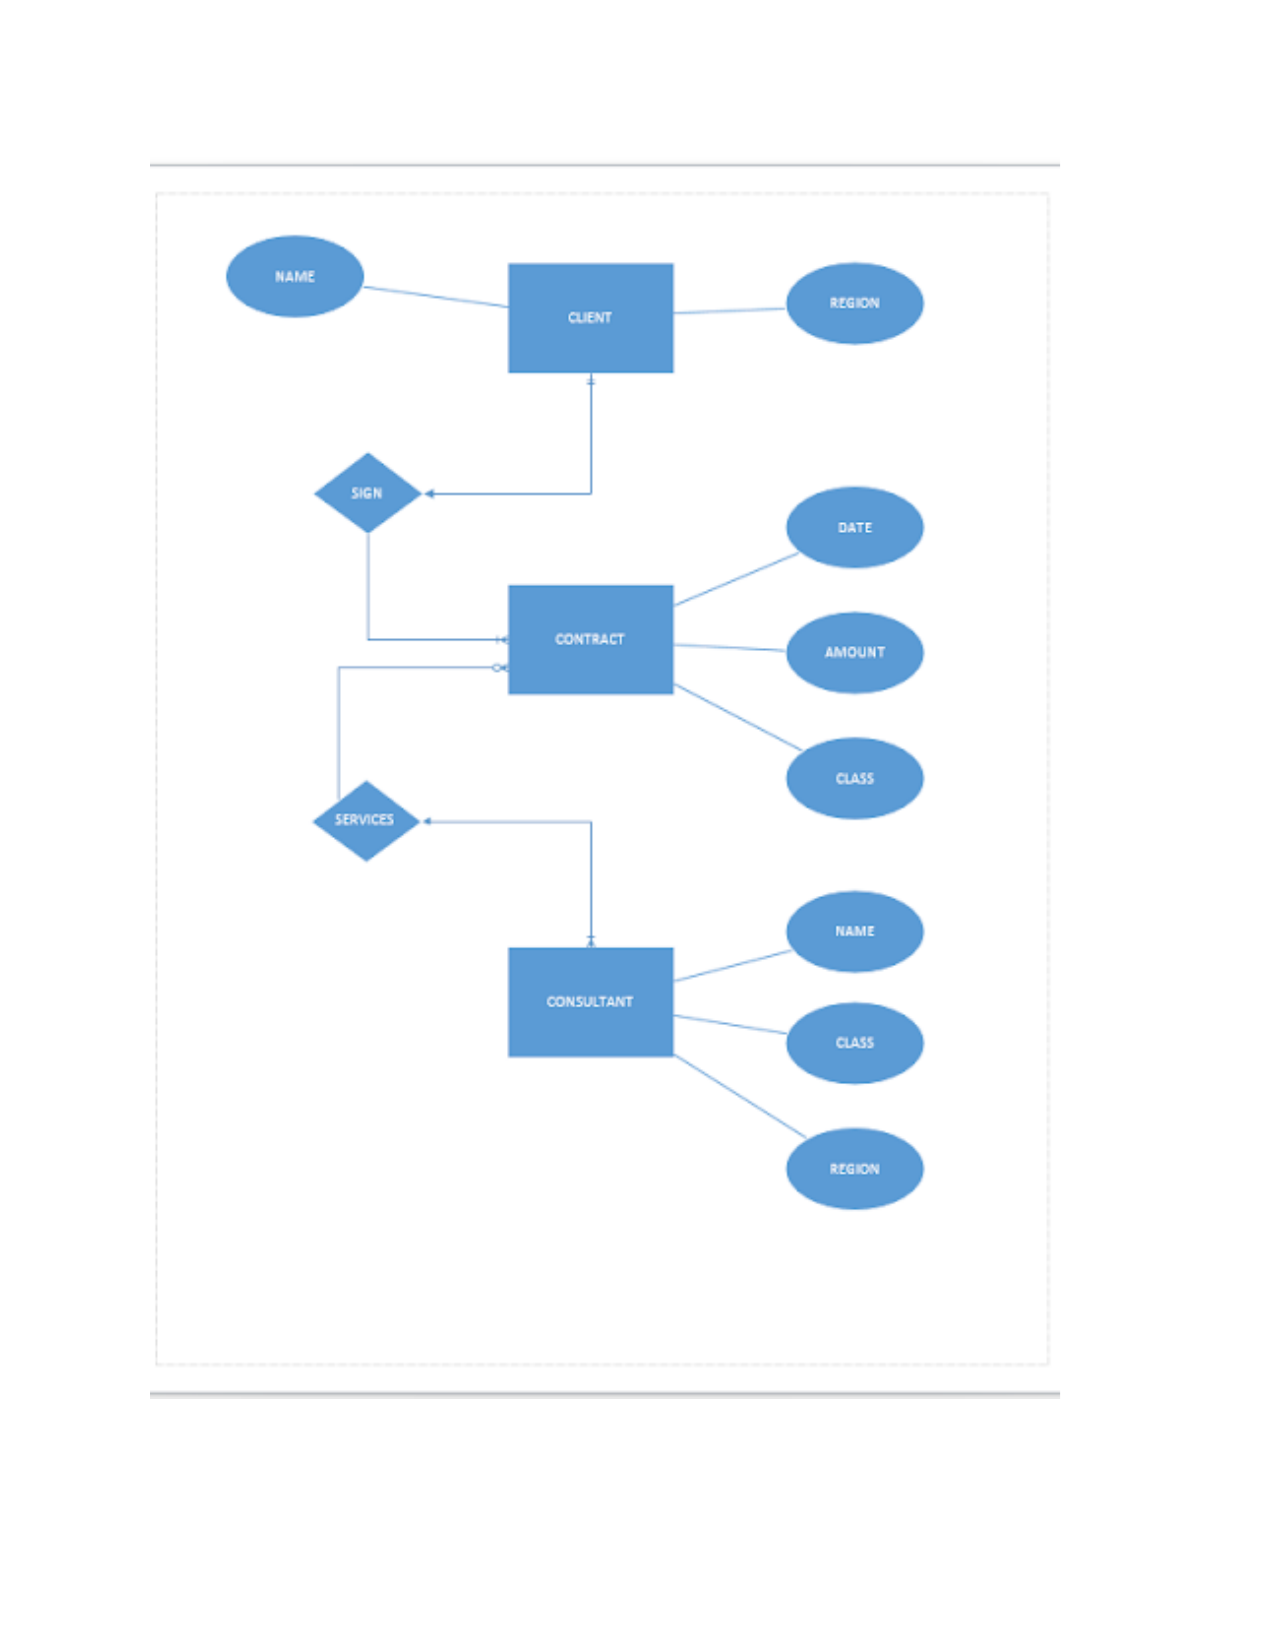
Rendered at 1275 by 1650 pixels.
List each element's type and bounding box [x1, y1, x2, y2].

picture [150, 150, 1061, 1399]
